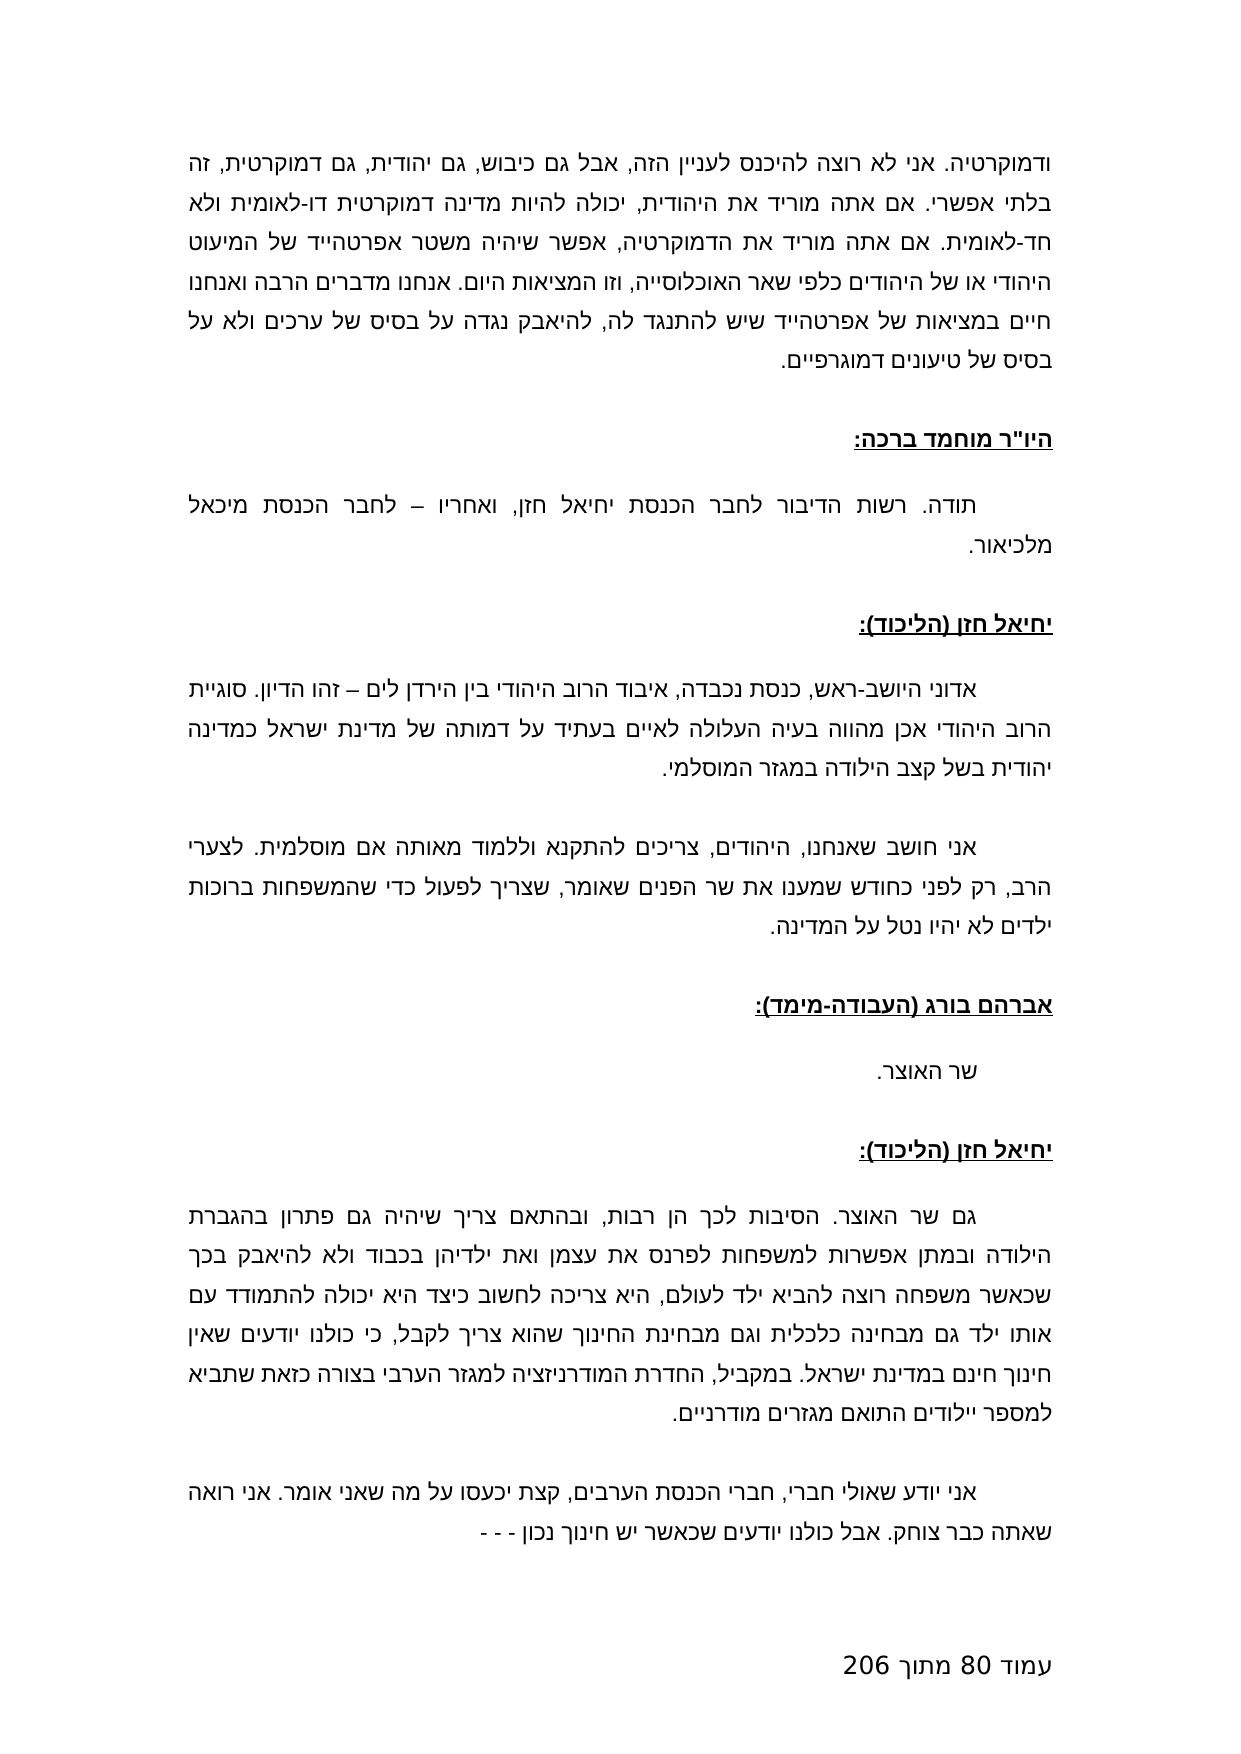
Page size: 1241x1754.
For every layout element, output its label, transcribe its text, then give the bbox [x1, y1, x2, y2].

text יחיאל חזן (הליכוד): [187, 611, 1053, 637]
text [187, 150, 1053, 374]
text גם שר האוצר. הסיבות לכך הן רבות, ובהתאם צריך שיהיה גם פתרון בהגברת הילודה ובמתן אפשרות למשפחות לפרנס את עצמן ואת ילדיהן בכבוד ולא להיאבק בכך שכאשר משפחה רוצה להביא ילד לעולם, היא צריכה לחשוב כיצד היא יכולה להתמודד עם אותו ילד גם מבחינה כלכלית וגם מבחינת החינוך שהוא צריך לקבל, כי כולנו יודעים שאין חינוך חינם במדינת ישראל. במקביל, החדרת המודרניזציה למגזר הערבי בצורה כזאת שתביא למספר יילודים התואם מגזרים מודרניים. [187, 1203, 1053, 1427]
text יחיאל חזן (הליכוד): [187, 1137, 1053, 1163]
text אני יודע שאולי חברי, חברי הכנסת הערבים, קצת יכעסו על מה שאני אומר. אני רואה שאתה כבר צוחק. אבל כולנו יודעים שכאשר יש חינוך נכון - - - [187, 1479, 1053, 1545]
text היו"ר מוחמד ברכה: [187, 426, 1053, 453]
text תודה. רשות הדיבור לחבר הכנסת יחיאל חזן, ואחריו – לחבר הכנסת מיכאל מלכיאור. [187, 492, 1053, 558]
text אדוני היושב-ראש, כנסת נכבדה, איבוד הרוב היהודי בין הירדן לים – זהו הדיון. סוגיית הרוב היהודי אכן מהווה בעיה העלולה לאיים בעתיד על דמותה של מדינת ישראל כמדינה יהודית בשל קצב הילודה במגזר המוסלמי. [187, 676, 1053, 782]
text אברהם בורג (העבודה-מימד): [187, 992, 1053, 1019]
text אני חושב שאנחנו, היהודים, צריכים להתקנא וללמוד מאותה אם מוסלמית. לצערי הרב, רק לפני כחודש שמענו את שר הפנים שאומר, שצריך לפעול כדי שהמשפחות ברוכות ילדים לא יהיו נטל על המדינה. [187, 834, 1053, 940]
text שר האוצר. [187, 1058, 1053, 1084]
